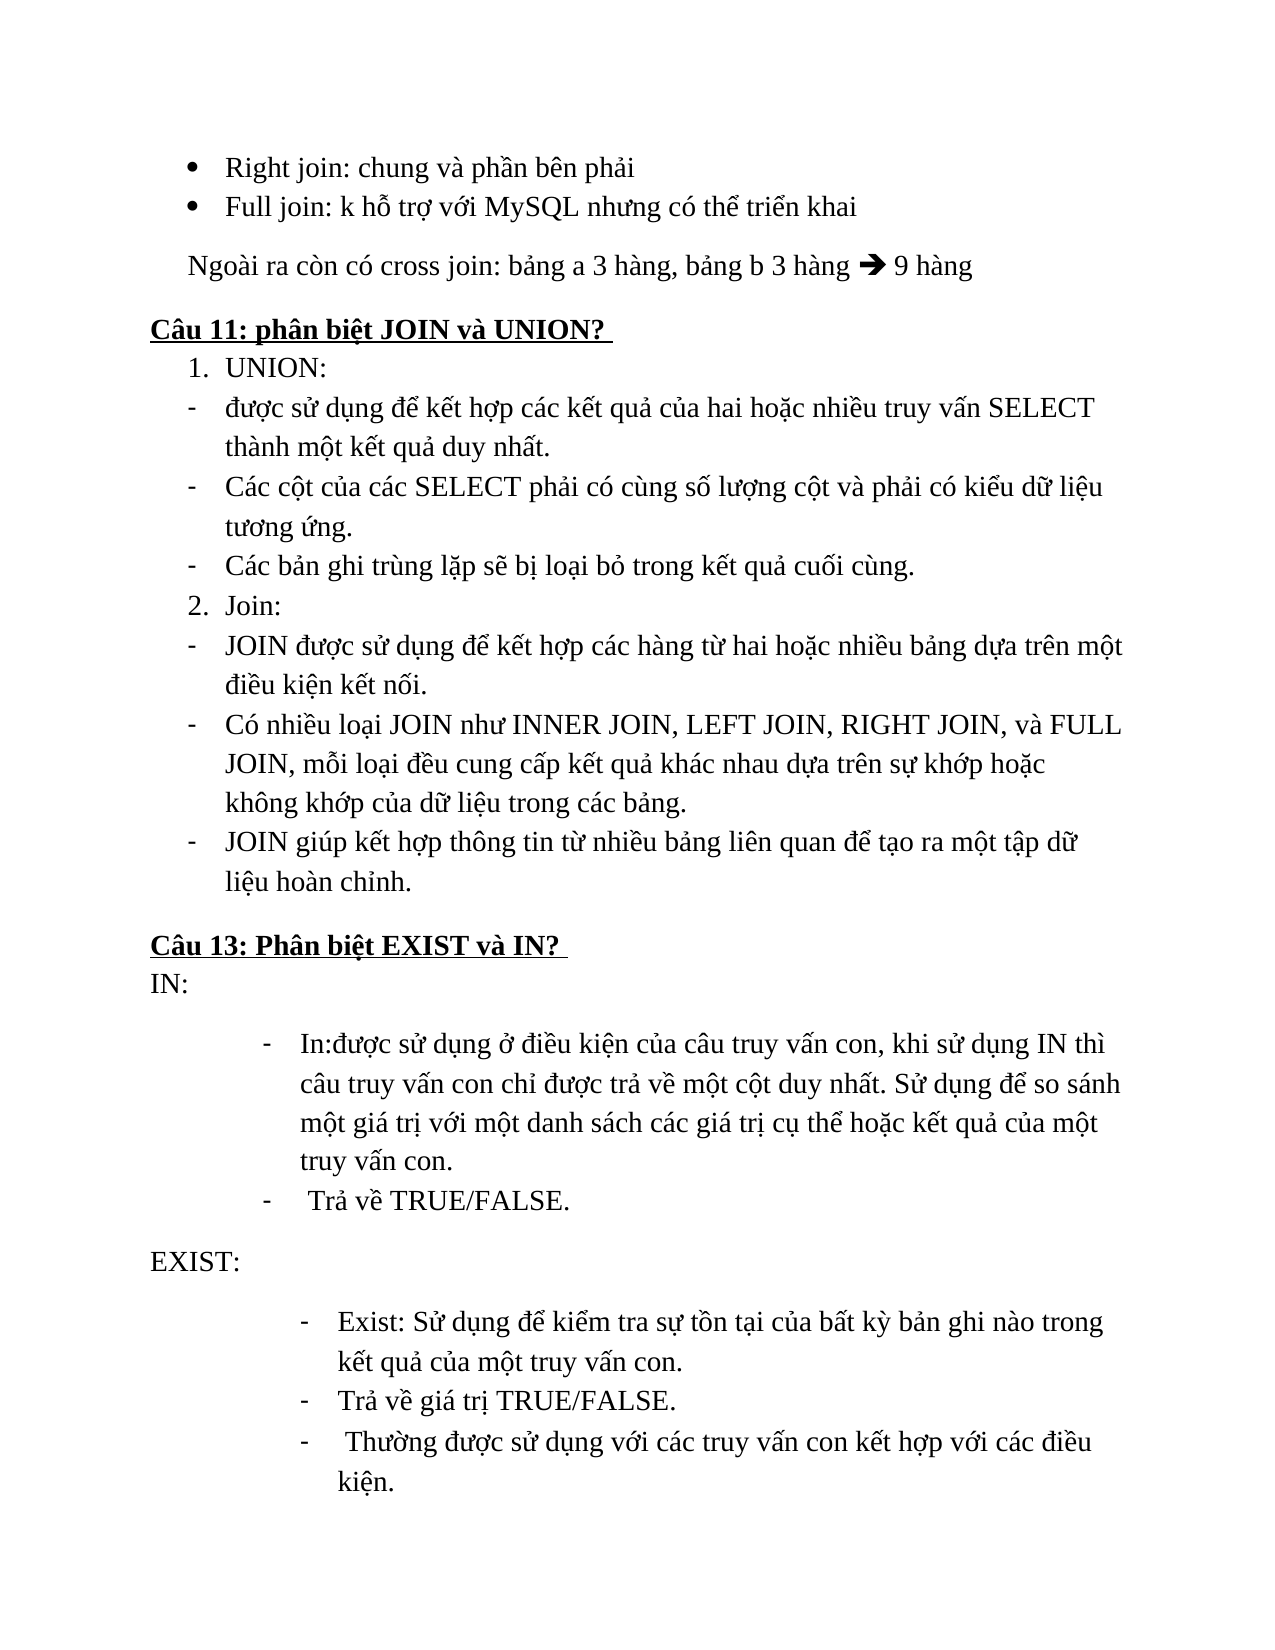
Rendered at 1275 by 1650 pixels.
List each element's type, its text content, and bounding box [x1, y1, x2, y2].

text Ngoài ra còn có cross join: bảng a 3 hàng, bảng b 3 hàng 9 hàng [187, 248, 1125, 282]
list Thường được sử dụng với các truy vấn con kết hợp với các điều kiện. [300, 1423, 1125, 1497]
subtitle Câu 11: phân biệt JOIN và UNION? [150, 312, 1125, 345]
list JOIN được sử dụng để kết hợp các hàng từ hai hoặc nhiều bảng dựa trên một điều kiện kết nối. [187, 627, 1125, 701]
list Full join: k hỗ trợ với MySQL nhưng có thể triển khai [187, 189, 1125, 222]
list Có nhiều loại JOIN như INNER JOIN, LEFT JOIN, RIGHT JOIN, và FULL JOIN, mỗi loại đều cung cấp kết quả khác nhau dựa trên sự khớp hoặc không khớp của dữ liệu trong các bảng. [187, 706, 1125, 818]
list Exist: Sử dụng để kiểm tra sự tồn tại của bất kỳ bản ghi nào trong kết quả của một truy vấn con. [300, 1303, 1125, 1377]
list UNION: [187, 350, 1125, 384]
text EXIST: [150, 1244, 1125, 1277]
subtitle Câu 13: Phân biệt EXIST và IN? [150, 928, 1125, 961]
list Các cột của các SELECT phải có cùng số lượng cột và phải có kiểu dữ liệu tương ứng. [187, 468, 1125, 542]
list JOIN giúp kết hợp thông tin từ nhiều bảng liên quan để tạo ra một tập dữ liệu hoàn chỉnh. [187, 823, 1125, 898]
list Join: [187, 588, 1125, 622]
list In:được sử dụng ở điều kiện của câu truy vấn con, khi sử dụng IN thì câu truy vấn con chỉ được trả về một cột duy nhất. Sử dụng để so sánh một giá trị với một danh sách các giá trị cụ thể hoặc kết quả của một truy vấn con. [262, 1026, 1125, 1177]
list Các bản ghi trùng lặp sẽ bị loại bỏ trong kết quả cuối cùng. [187, 547, 1125, 583]
list được sử dụng để kết hợp các kết quả của hai hoặc nhiều truy vấn SELECT thành một kết quả duy nhất. [187, 389, 1125, 463]
text IN: [150, 966, 1125, 1000]
list Trả về TRUE/FALSE. [262, 1182, 1125, 1217]
list Right join: chung và phần bên phải [187, 150, 1125, 184]
list Trả về giá trị TRUE/FALSE. [300, 1382, 1125, 1418]
